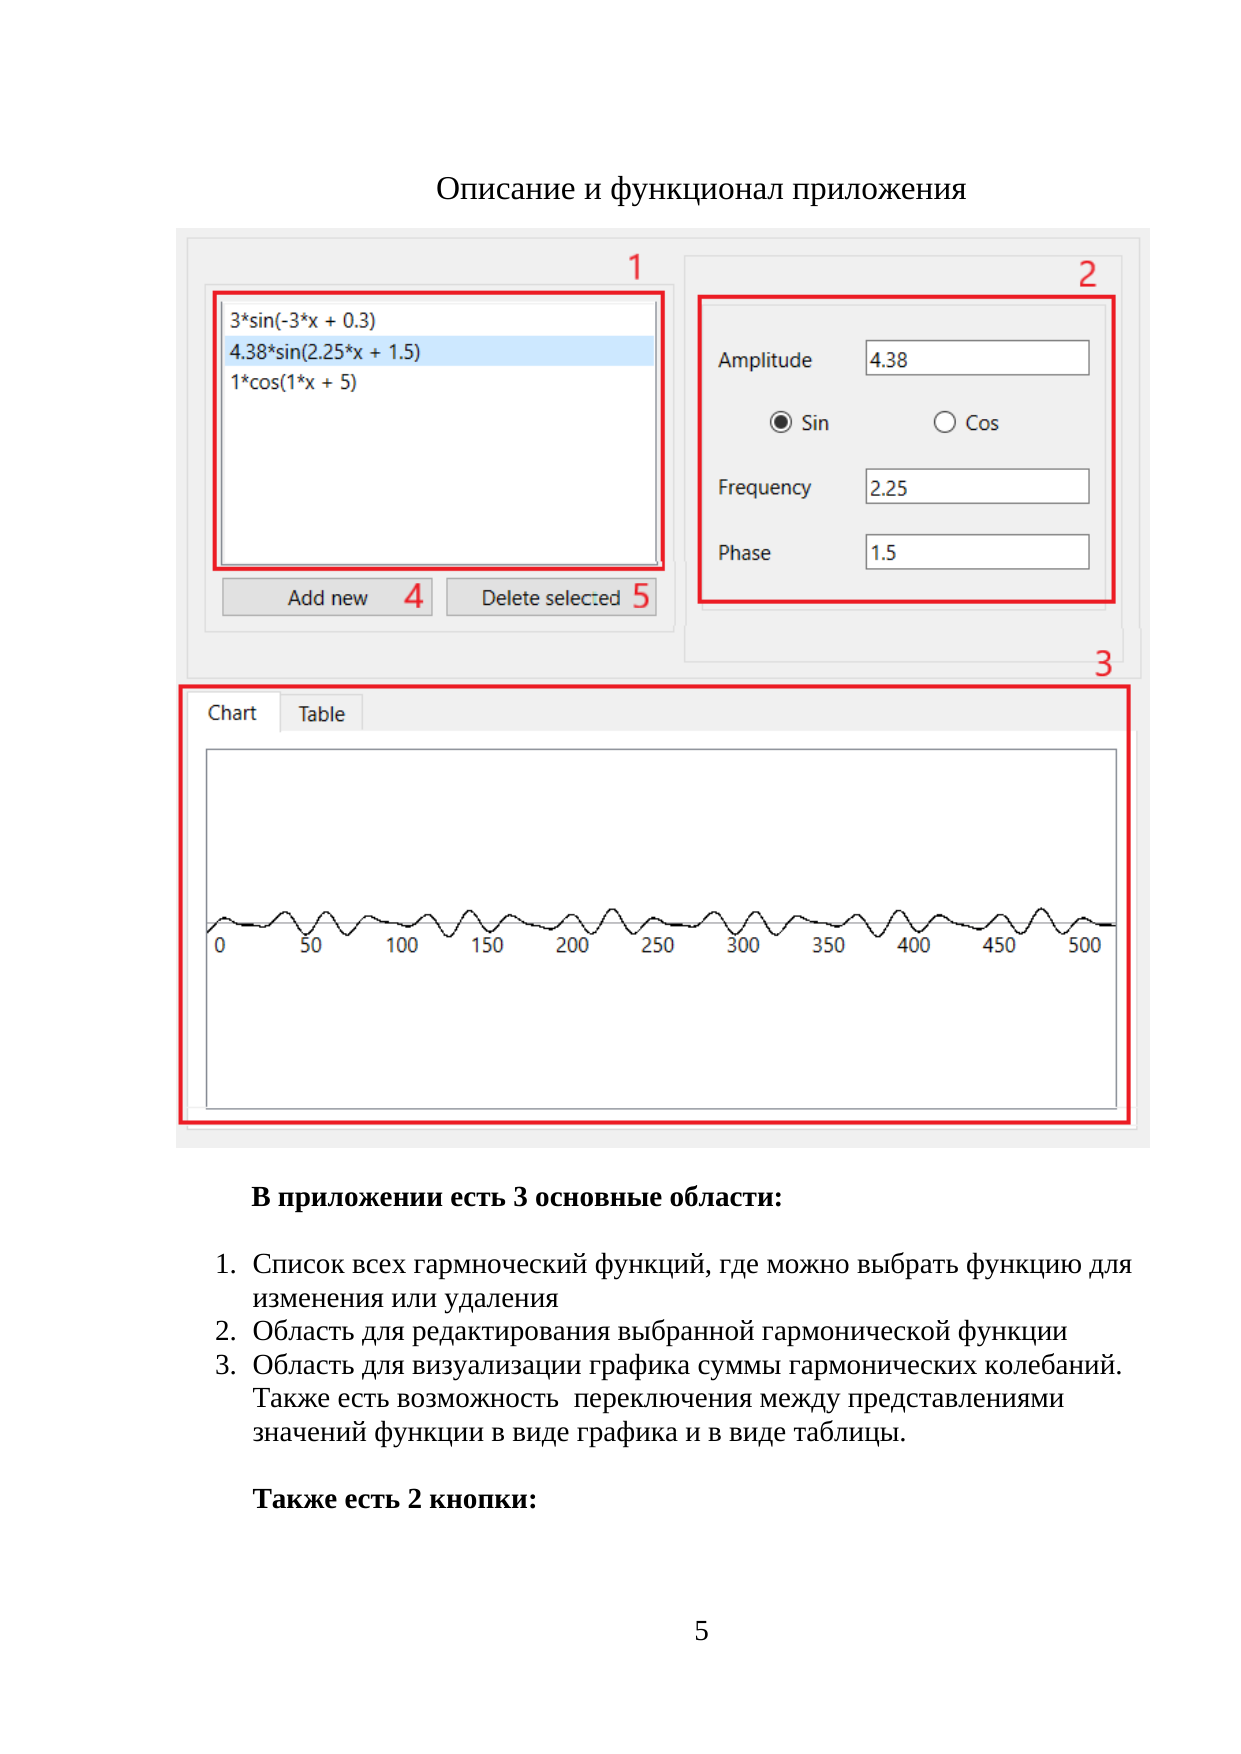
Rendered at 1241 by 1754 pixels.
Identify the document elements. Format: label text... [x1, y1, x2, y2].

list Также есть 2 кнопки: [252, 1481, 1152, 1514]
list Список всех гармноческий функций, где можно выбрать функцию для изменения или удаления [215, 1246, 1152, 1313]
subtitle Описание и функционал приложения [177, 168, 1152, 206]
list Область для редактирования выбранной гармонической функции [215, 1313, 1152, 1347]
list Область для визуализации графика суммы гармонических колебаний. Также есть возможность переключения между представлениями значений функции в виде графика и в виде таблицы. [215, 1347, 1152, 1447]
text В приложении есть 3 основные области: [177, 206, 1152, 1213]
